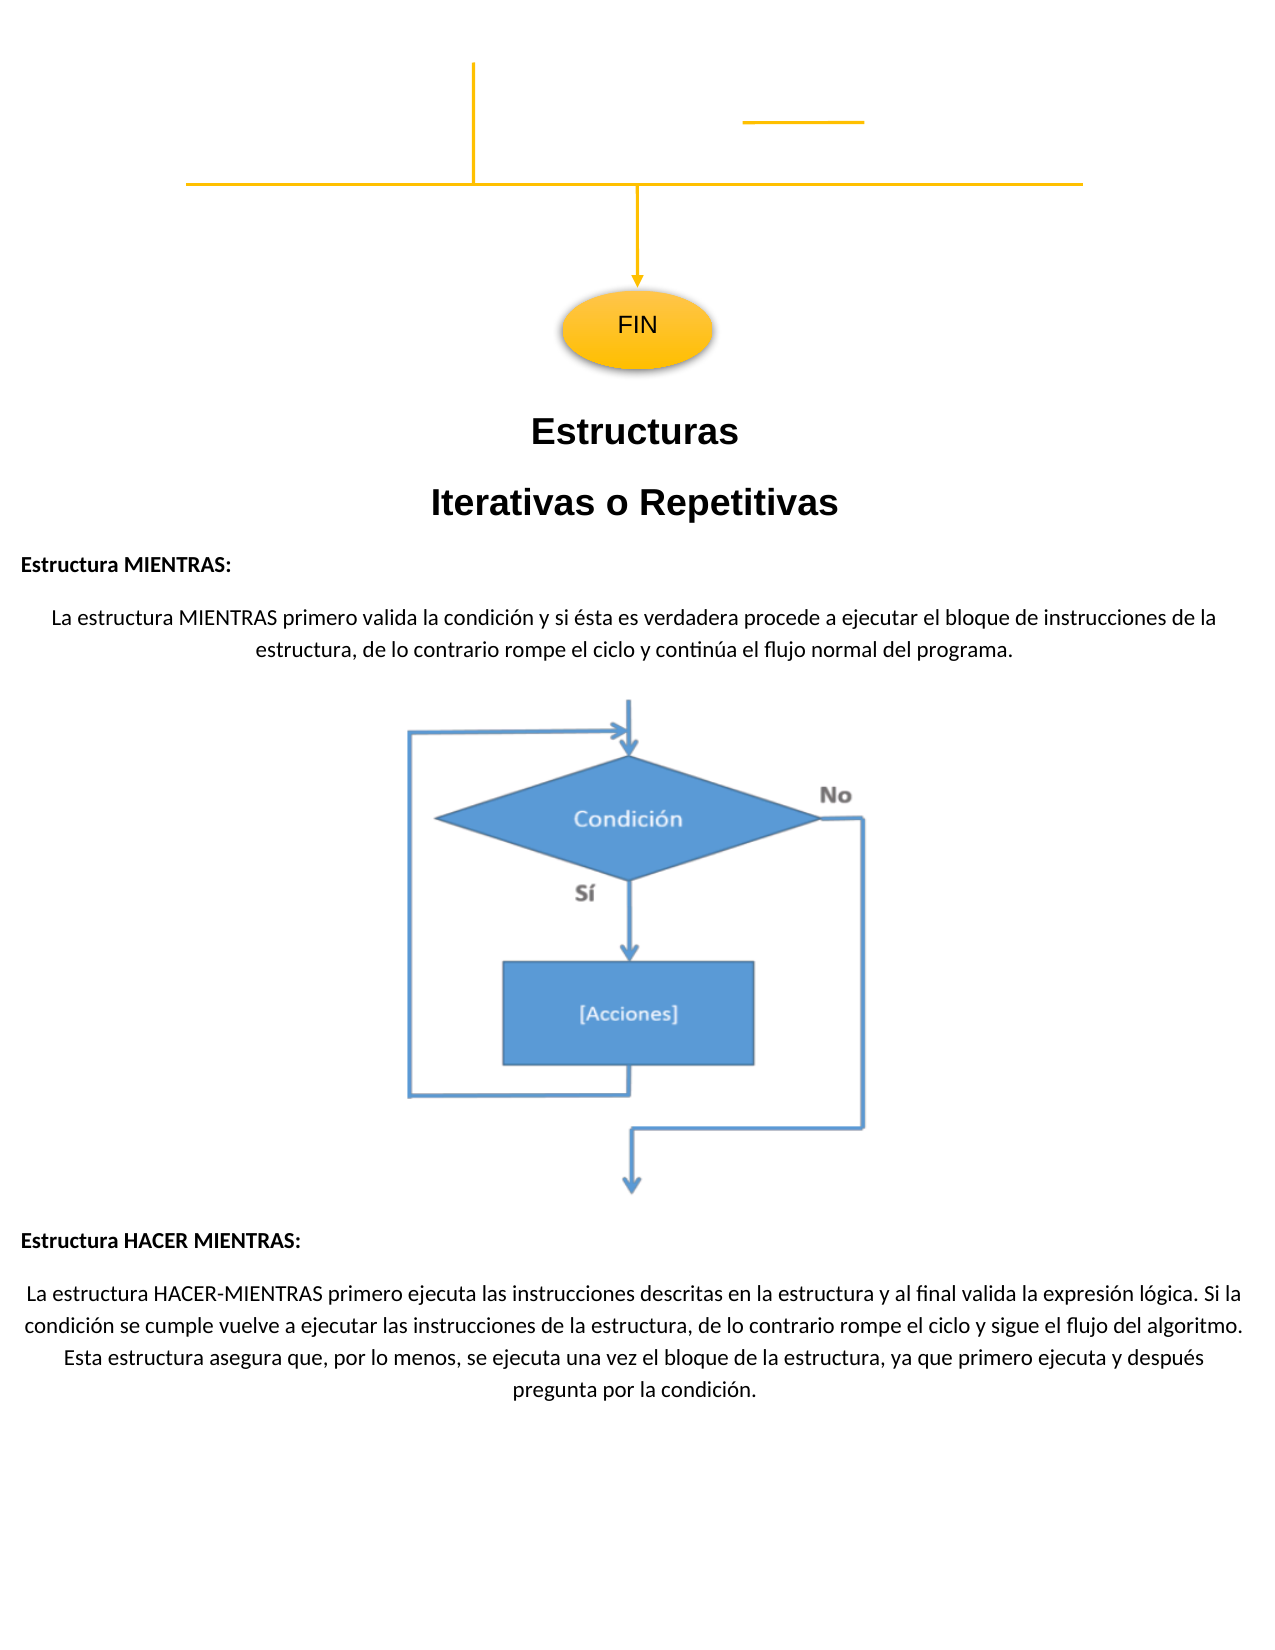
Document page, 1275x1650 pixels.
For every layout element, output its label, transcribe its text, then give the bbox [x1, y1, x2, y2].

text Estructura HACER MIENTRAS: [21, 1226, 1249, 1254]
text Estructuras [21, 409, 1249, 452]
text La estructura MIENTRAS primero valida la condición y si ésta es verdadera procede a ejecutar el bloque de instrucciones de la estructura, de lo contrario rompe el ciclo y continúa el flujo normal del programa. [21, 603, 1249, 663]
text La estructura HACER-MIENTRAS primero ejecuta las instrucciones descritas en la estructura y al final valida la expresión lógica. Si la condición se cumple vuelve a ejecutar las instrucciones de la estructura, de lo contrario rompe el ciclo y sigue el flujo del algoritmo. Esta estructura asegura que, por lo menos, se ejecuta una vez el bloque de la estructura, ya que primero ejecuta y después pregunta por la condición. [21, 1279, 1249, 1403]
text Iterativas o Repetitivas [21, 480, 1249, 523]
text Estructura MIENTRAS: [21, 550, 1249, 578]
picture [393, 688, 876, 1201]
